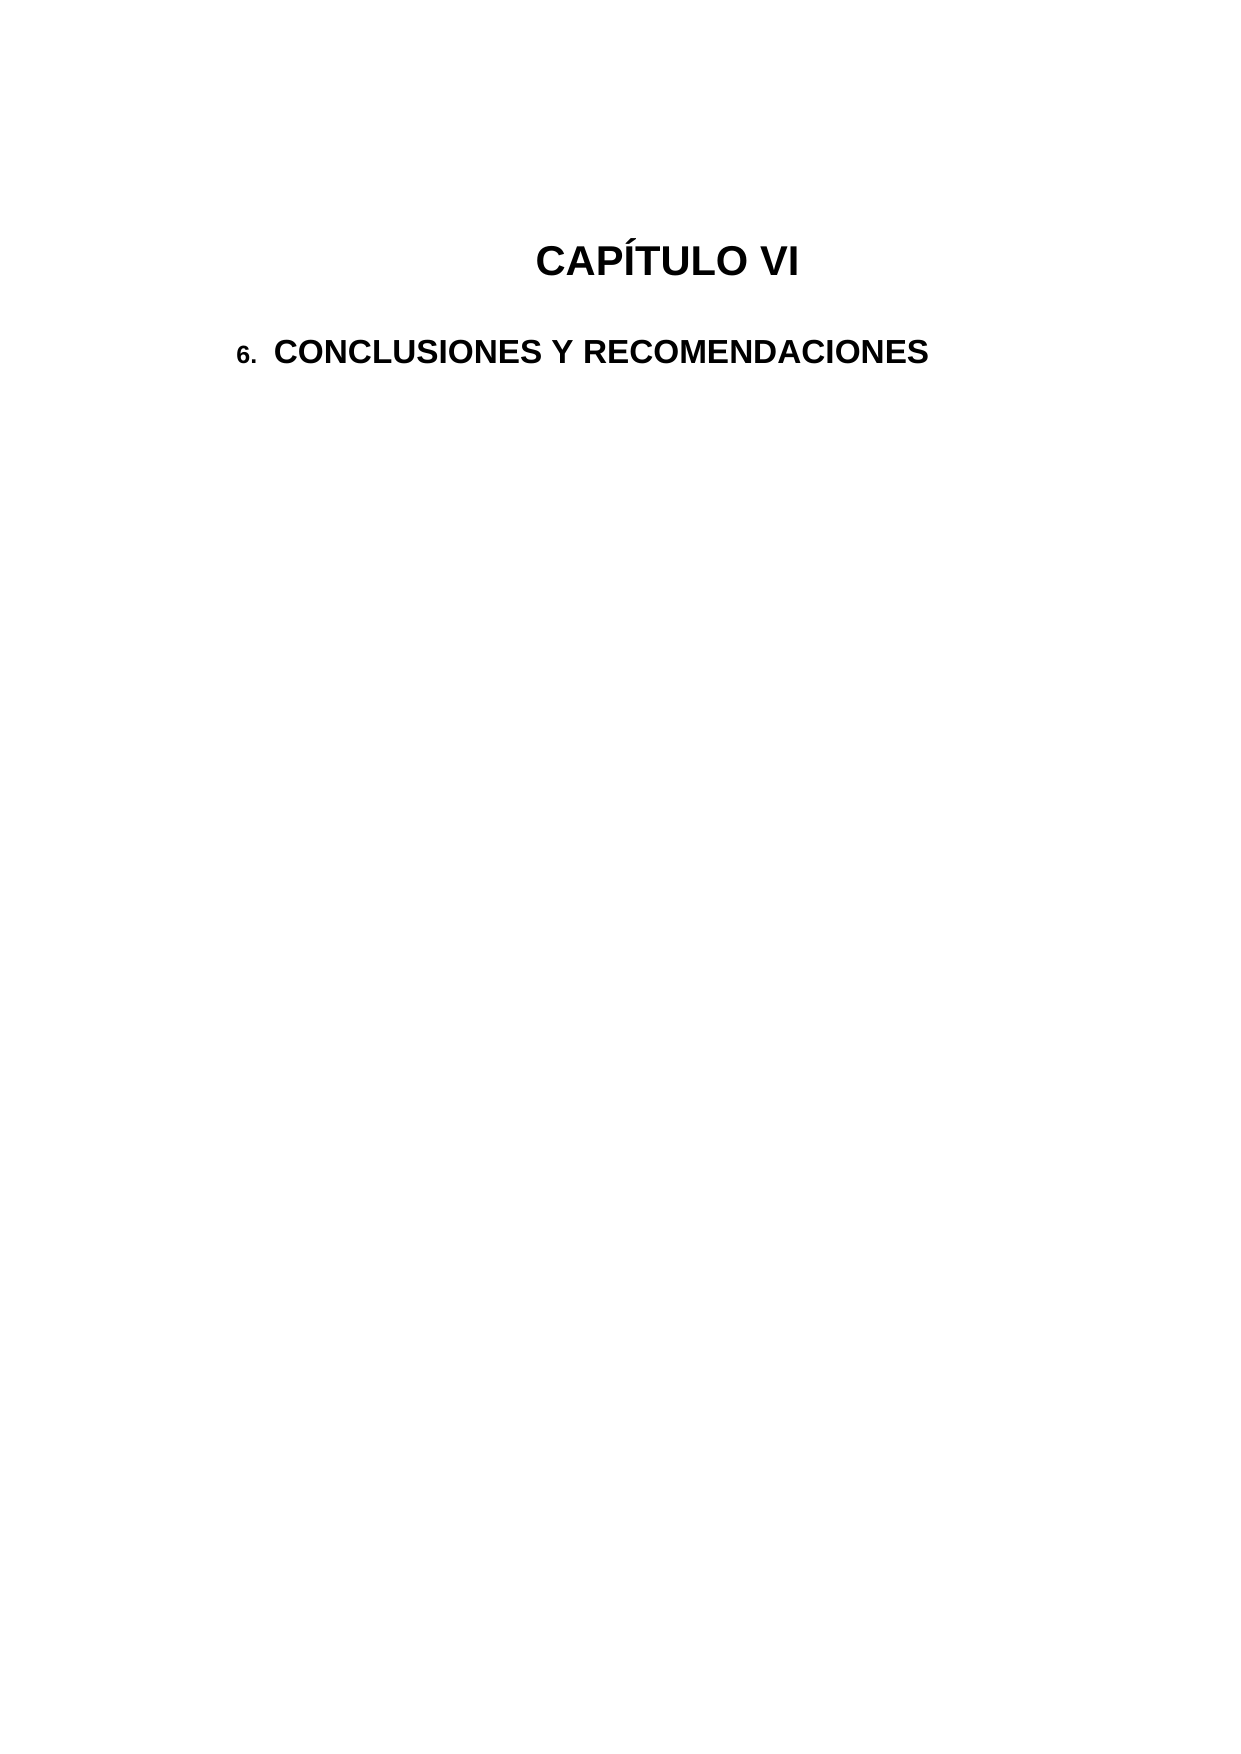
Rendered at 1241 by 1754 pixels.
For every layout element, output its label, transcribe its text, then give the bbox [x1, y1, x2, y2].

text CAPÍTULO VI [236, 236, 1098, 284]
text CONCLUSIONES Y RECOMENDACIONES [236, 332, 1098, 371]
